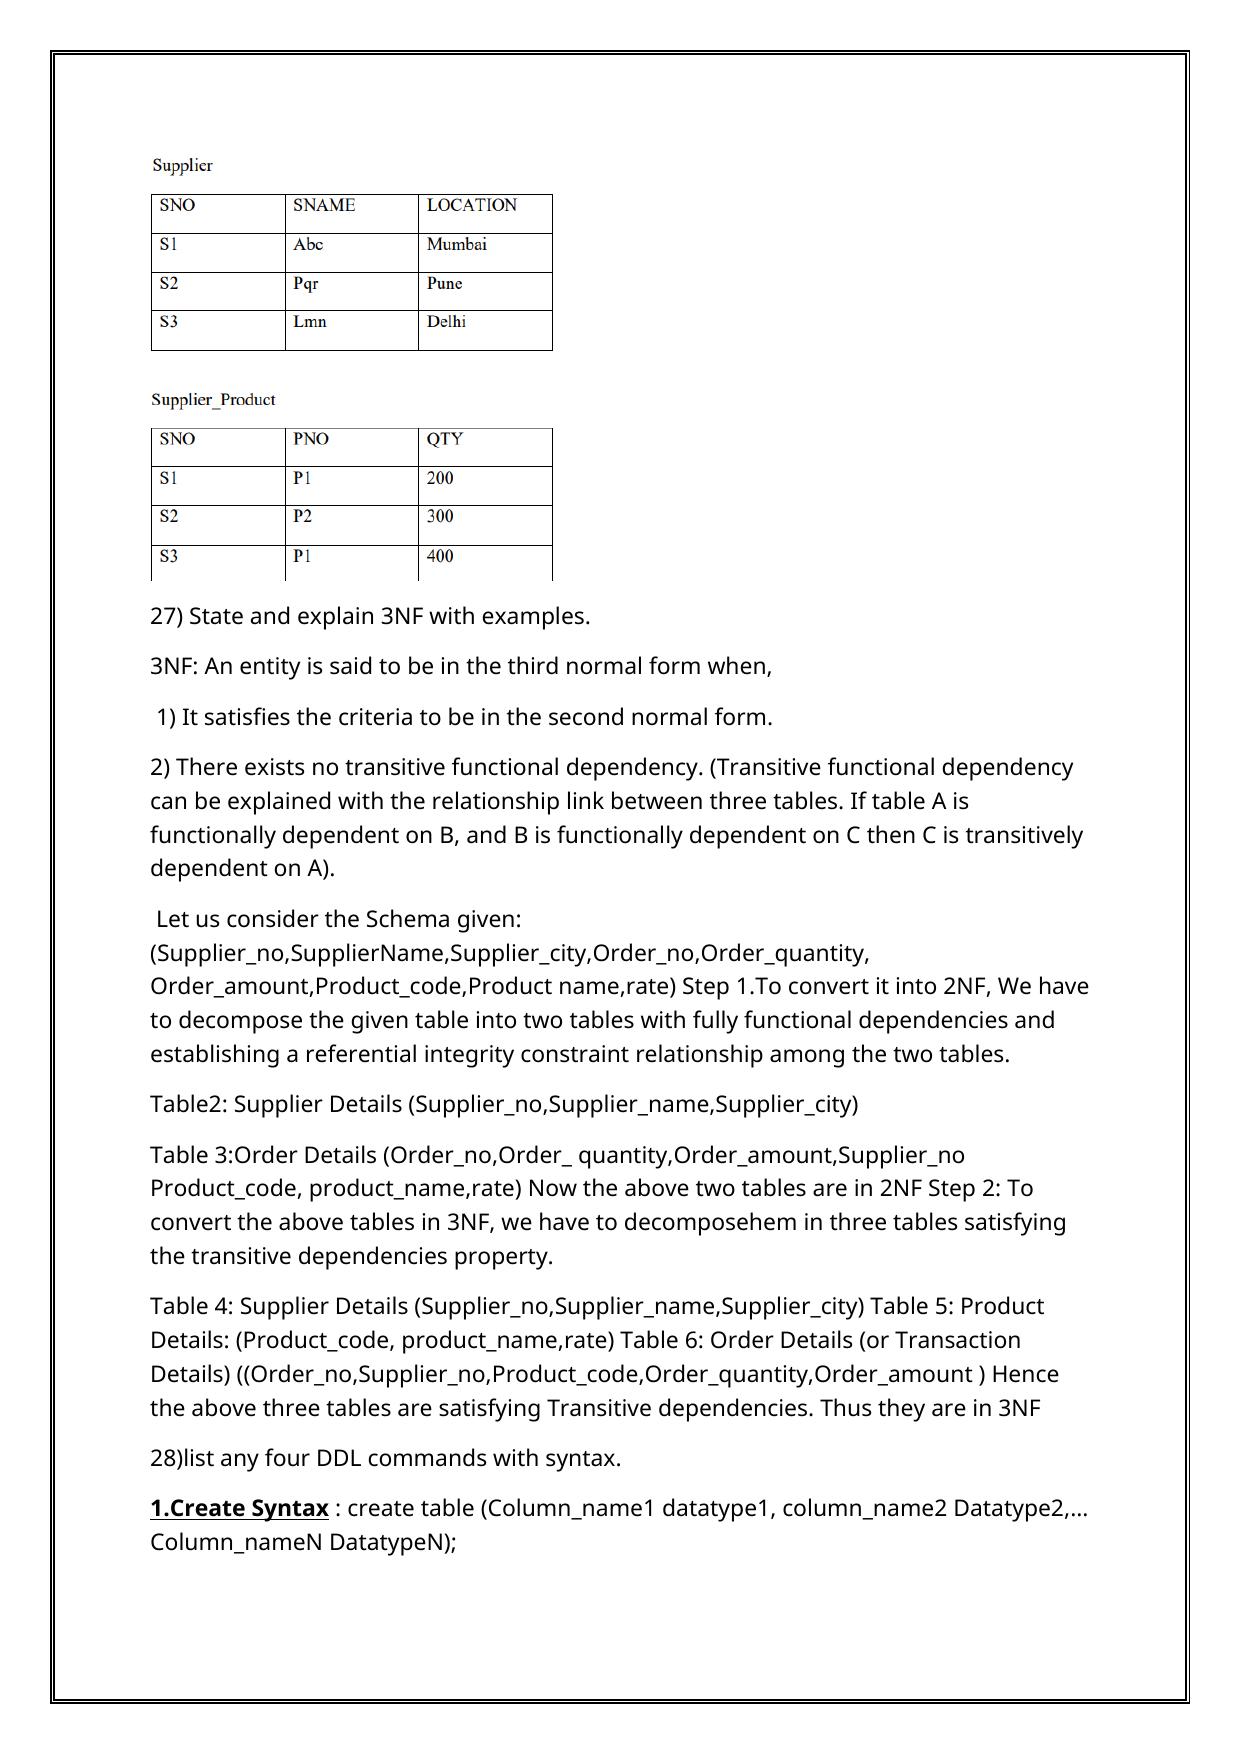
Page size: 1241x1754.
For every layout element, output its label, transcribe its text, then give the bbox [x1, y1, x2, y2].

text 2) There exists no transitive functional dependency. (Transitive functional dependency can be explained with the relationship link between three tables. If table A is functionally dependent on B, and B is functionally dependent on C then C is transitively dependent on A). [150, 751, 1090, 884]
text 28)list any four DDL commands with syntax. [150, 1442, 1090, 1473]
text Let us consider the Schema given: (Supplier_no,SupplierName,Supplier_city,Order_no,Order_quantity, Order_amount,Product_code,Product name,rate) Step 1.To convert it into 2NF, We have to decompose the given table into two tables with fully functional dependencies and establishing a referential integrity constraint relationship among the two tables. [150, 903, 1090, 1069]
picture [150, 150, 583, 581]
text 1) It satisfies the criteria to be in the second normal form. [150, 701, 1090, 732]
text Table2: Supplier Details (Supplier_no,Supplier_name,Supplier_city) [150, 1088, 1090, 1119]
text Table 3:Order Details (Order_no,Order_ quantity,Order_amount,Supplier_no Product_code, product_name,rate) Now the above two tables are in 2NF Step 2: To convert the above tables in 3NF, we have to decomposehem in three tables satisfying the transitive dependencies property. [150, 1139, 1090, 1271]
text 27) State and explain 3NF with examples. [150, 600, 1090, 631]
text 3NF: An entity is said to be in the third normal form when, [150, 650, 1090, 682]
text 1.Create Syntax : create table (Column_name1 datatype1, column_name2 Datatype2,…Column_nameN DatatypeN); [150, 1492, 1090, 1557]
text Table 4: Supplier Details (Supplier_no,Supplier_name,Supplier_city) Table 5: Product Details: (Product_code, product_name,rate) Table 6: Order Details (or Transaction Details) ((Order_no,Supplier_no,Product_code,Order_quantity,Order_amount ) Hence the above three tables are satisfying Transitive dependencies. Thus they are in 3NF [150, 1290, 1090, 1423]
